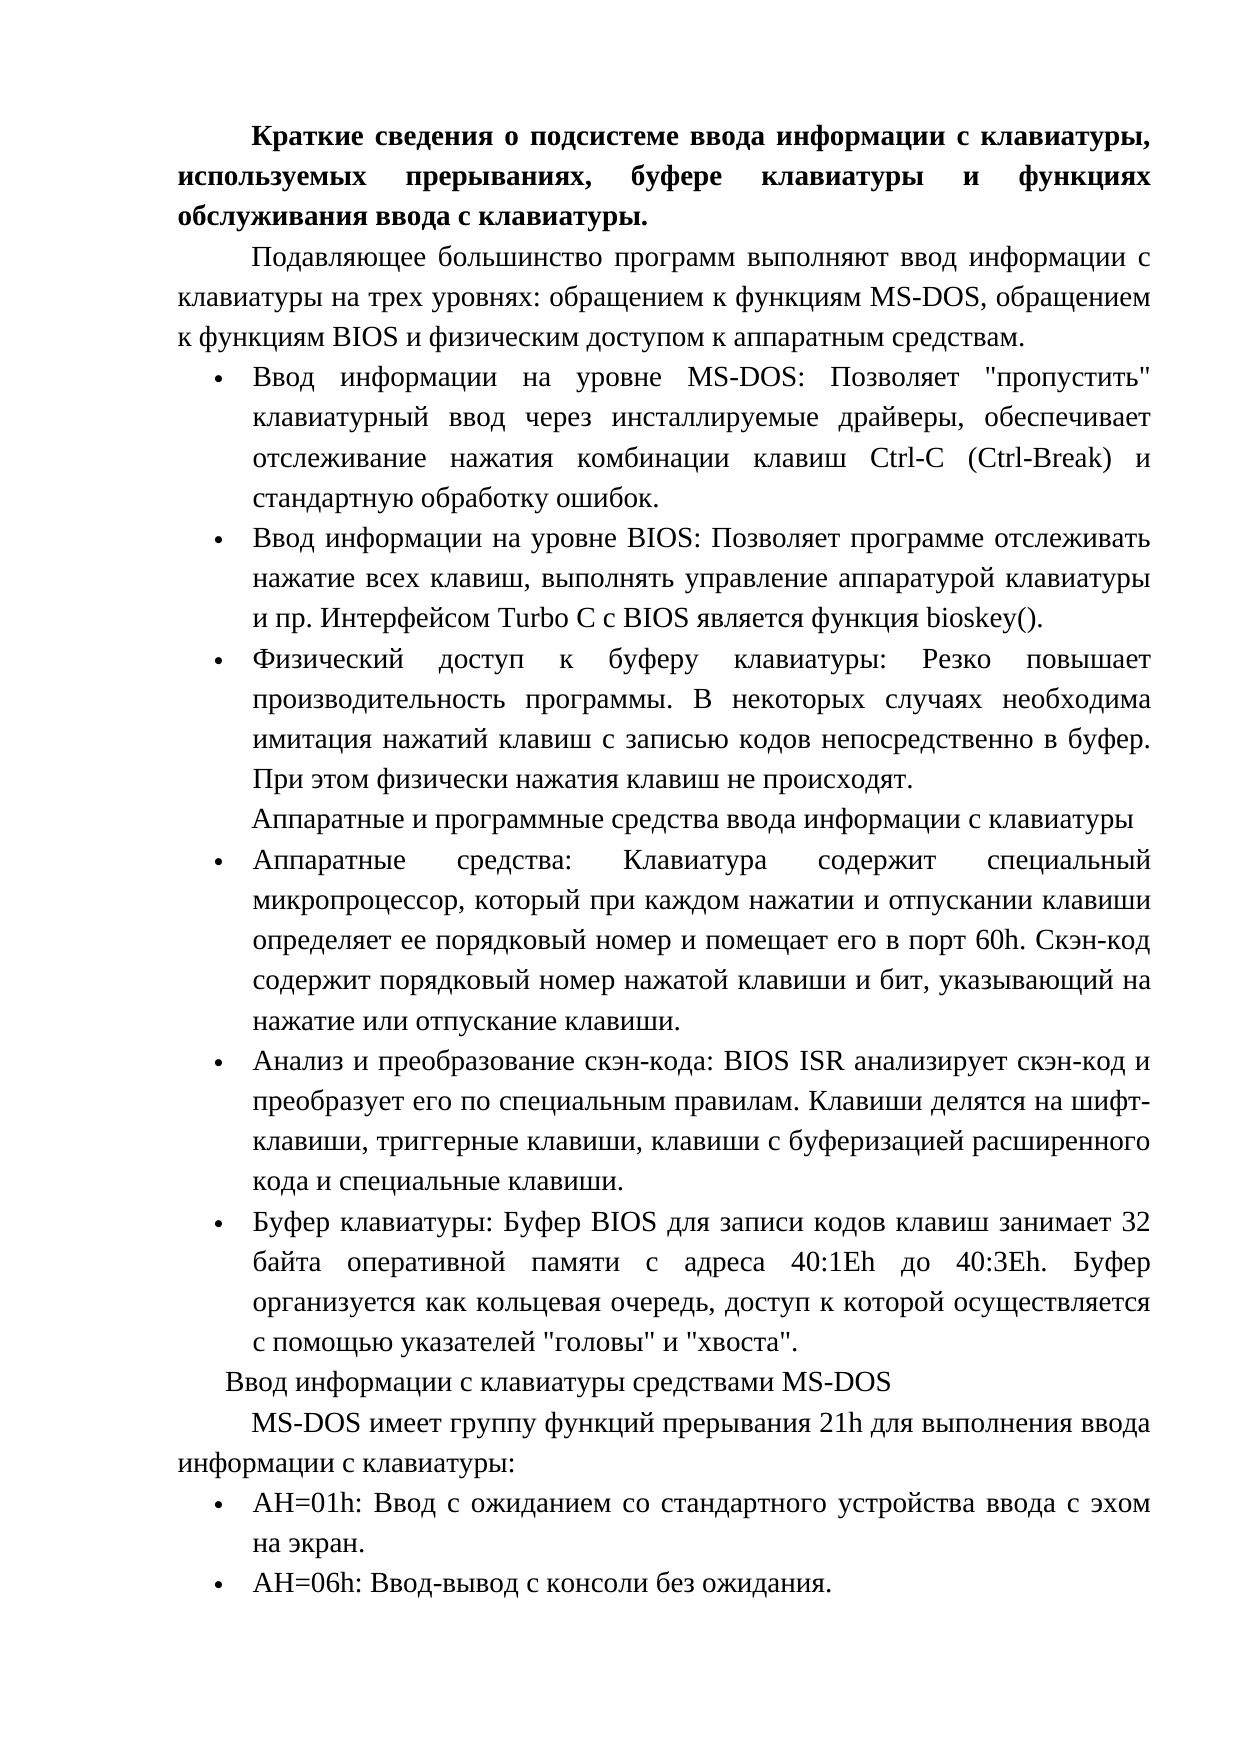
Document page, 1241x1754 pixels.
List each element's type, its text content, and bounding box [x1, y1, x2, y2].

text Аппаратные и программные средства ввода информации с клавиатуры [177, 802, 1152, 835]
text Краткие сведения о подсистеме ввода информации с клавиатуры, используемых прерываниях, буфере клавиатуры и функциях обслуживания ввода с клавиатуры. [177, 118, 1152, 232]
list Ввод информации на уровне BIOS: Позволяет программе отслеживать нажатие всех клавиш, выполнять управление аппаратурой клавиатуры и пр. Интерфейсом Turbo C с BIOS является функция bioskey(). [215, 520, 1152, 634]
list Аппаратные средства: Клавиатура содержит специальный микропроцессор, который при каждом нажатии и отпускании клавиши определяет ее порядковый номер и помещает его в порт 60h. Скэн-код содержит порядковый номер нажатой клавиши и бит, указывающий на нажатие или отпускание клавиши. [215, 842, 1152, 1036]
list Анализ и преобразование скэн-кода: BIOS ISR анализирует скэн-код и преобразует его по специальным правилам. Клавиши делятся на шифт-клавиши, триггерные клавиши, клавиши с буферизацией расширенного кода и специальные клавиши. [215, 1043, 1152, 1197]
list Буфер клавиатуры: Буфер BIOS для записи кодов клавиш занимает 32 байта оперативной памяти с адреса 40:1Eh до 40:3Eh. Буфер организуется как кольцевая очередь, доступ к которой осуществляется с помощью указателей "головы" и "хвоста". [215, 1204, 1152, 1358]
text Подавляющее большинство программ выполняют ввод информации с клавиатуры на трех уровнях: обращением к функциям MS-DOS, обращением к функциям BIOS и физическим доступом к аппаратным средствам. [177, 239, 1152, 353]
list Ввод информации на уровне MS-DOS: Позволяет "пропустить" клавиатурный ввод через инсталлируемые драйверы, обеспечивает отслеживание нажатия комбинации клавиш Ctrl-C (Ctrl-Break) и стандартную обработку ошибок. [215, 359, 1152, 513]
list Физический доступ к буферу клавиатуры: Резко повышает производительность программы. В некоторых случаях необходима имитация нажатий клавиш с записью кодов непосредственно в буфер. При этом физически нажатия клавиш не происходят. [215, 641, 1152, 795]
text Ввод информации с клавиатуры средствами MS-DOS [177, 1364, 1152, 1398]
text MS-DOS имеет группу функций прерывания 21h для выполнения ввода информации с клавиатуры: [177, 1405, 1152, 1478]
list AH=06h: Ввод-вывод с консоли без ожидания. [215, 1566, 1152, 1599]
list AH=01h: Ввод с ожиданием со стандартного устройства ввода с эхом на экран. [215, 1485, 1152, 1559]
